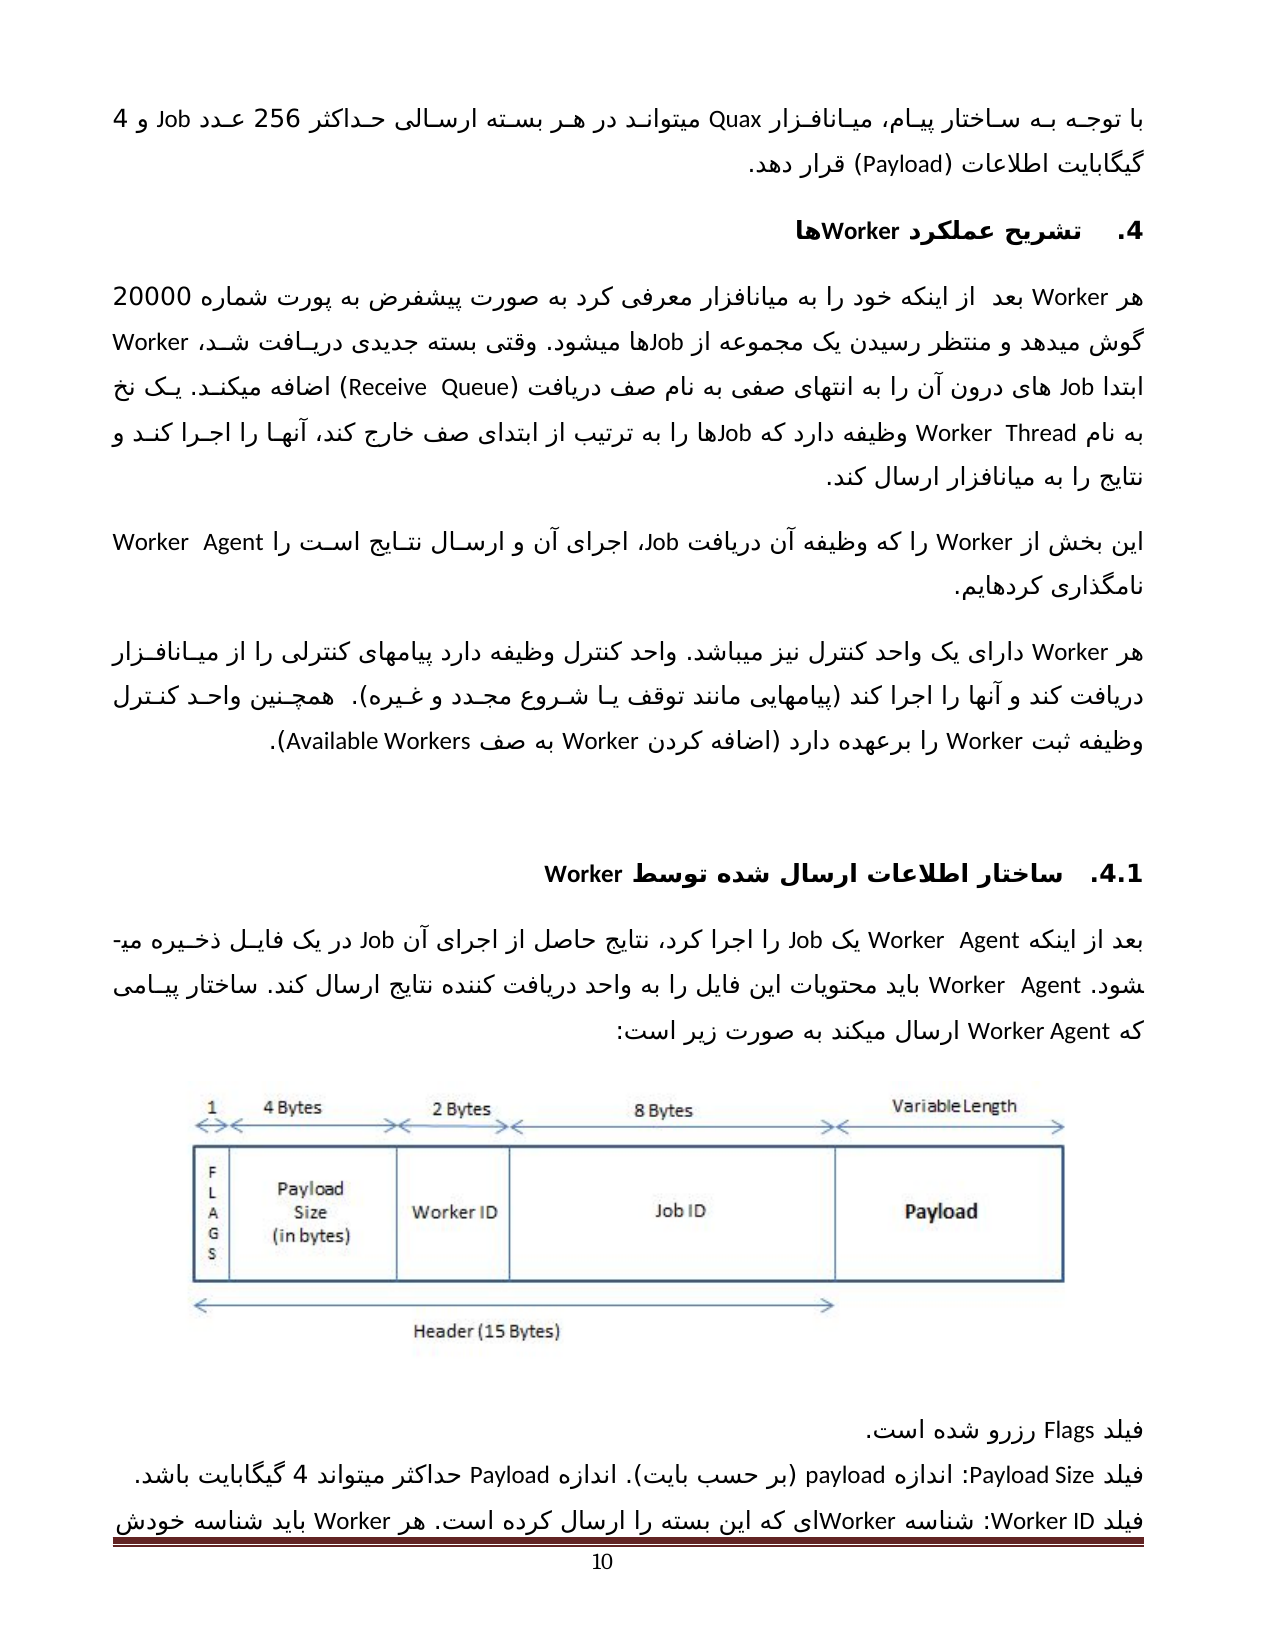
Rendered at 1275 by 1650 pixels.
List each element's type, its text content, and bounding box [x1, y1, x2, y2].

picture [163, 1081, 1093, 1380]
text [112, 1414, 1144, 1535]
text هر Worker دارای یک واحد کنترل نیز میباشد. واحد کنترل وظیفه دارد پیامهای کنترلی را از میانافزار دریافت کند و آنها را اجرا کند (پیامهایی مانند توقف یا شروع مجدد و غیره). همچنین واحد کنترل وظیفه ثبت Worker را برعهده دارد (اضافه کردن Worker به صف Available Workers). [112, 636, 1144, 755]
text این بخش از Worker را که وظیفه آن دریافت Job، اجرای آن و ارسال نتایج است را Worker Agent نامگذاری کردهایم. [112, 526, 1144, 601]
text 4. تشریح عملکرد Workerها [112, 215, 1144, 245]
text هر Worker بعد از اینکه خود را به میانافزار معرفی کرد به صورت پیشفرض به پورت شماره 20000 گوش میدهد و منتظر رسیدن یک مجموعه از Jobها میشود. وقتی بسته جدیدی دریافت شد، Worker ابتدا Job های درون آن را به انتهای صفی به نام صف دریافت (Receive Queue) اضافه میکند. یک نخ به نام Worker Thread وظیفه دارد که Jobها را به ترتیب از ابتدای صف خارج کند، آنها را اجرا کند و نتایج را به میانافزار ارسال کند. [112, 281, 1144, 491]
text بعد از اینکه Worker Agent یک Job را اجرا کرد، نتایج حاصل از اجرای آن Job در یک فایل ذخیره میشود. Worker Agent باید محتویات این فایل را به واحد دریافت کننده نتایج ارسال کند. ساختار پیامی که Worker Agent ارسال میکند به صورت زیر است: [112, 924, 1144, 1045]
text با توجه به ساختار پیام، میانافزار Quax میتواند در هر بسته ارسالی حداکثر 256 عدد Job و 4 گیگابایت اطلاعات (Payload) قرار دهد. [112, 103, 1144, 179]
text 4.1. ساختار اطلاعات ارسال شده توسط Worker [112, 858, 1144, 888]
